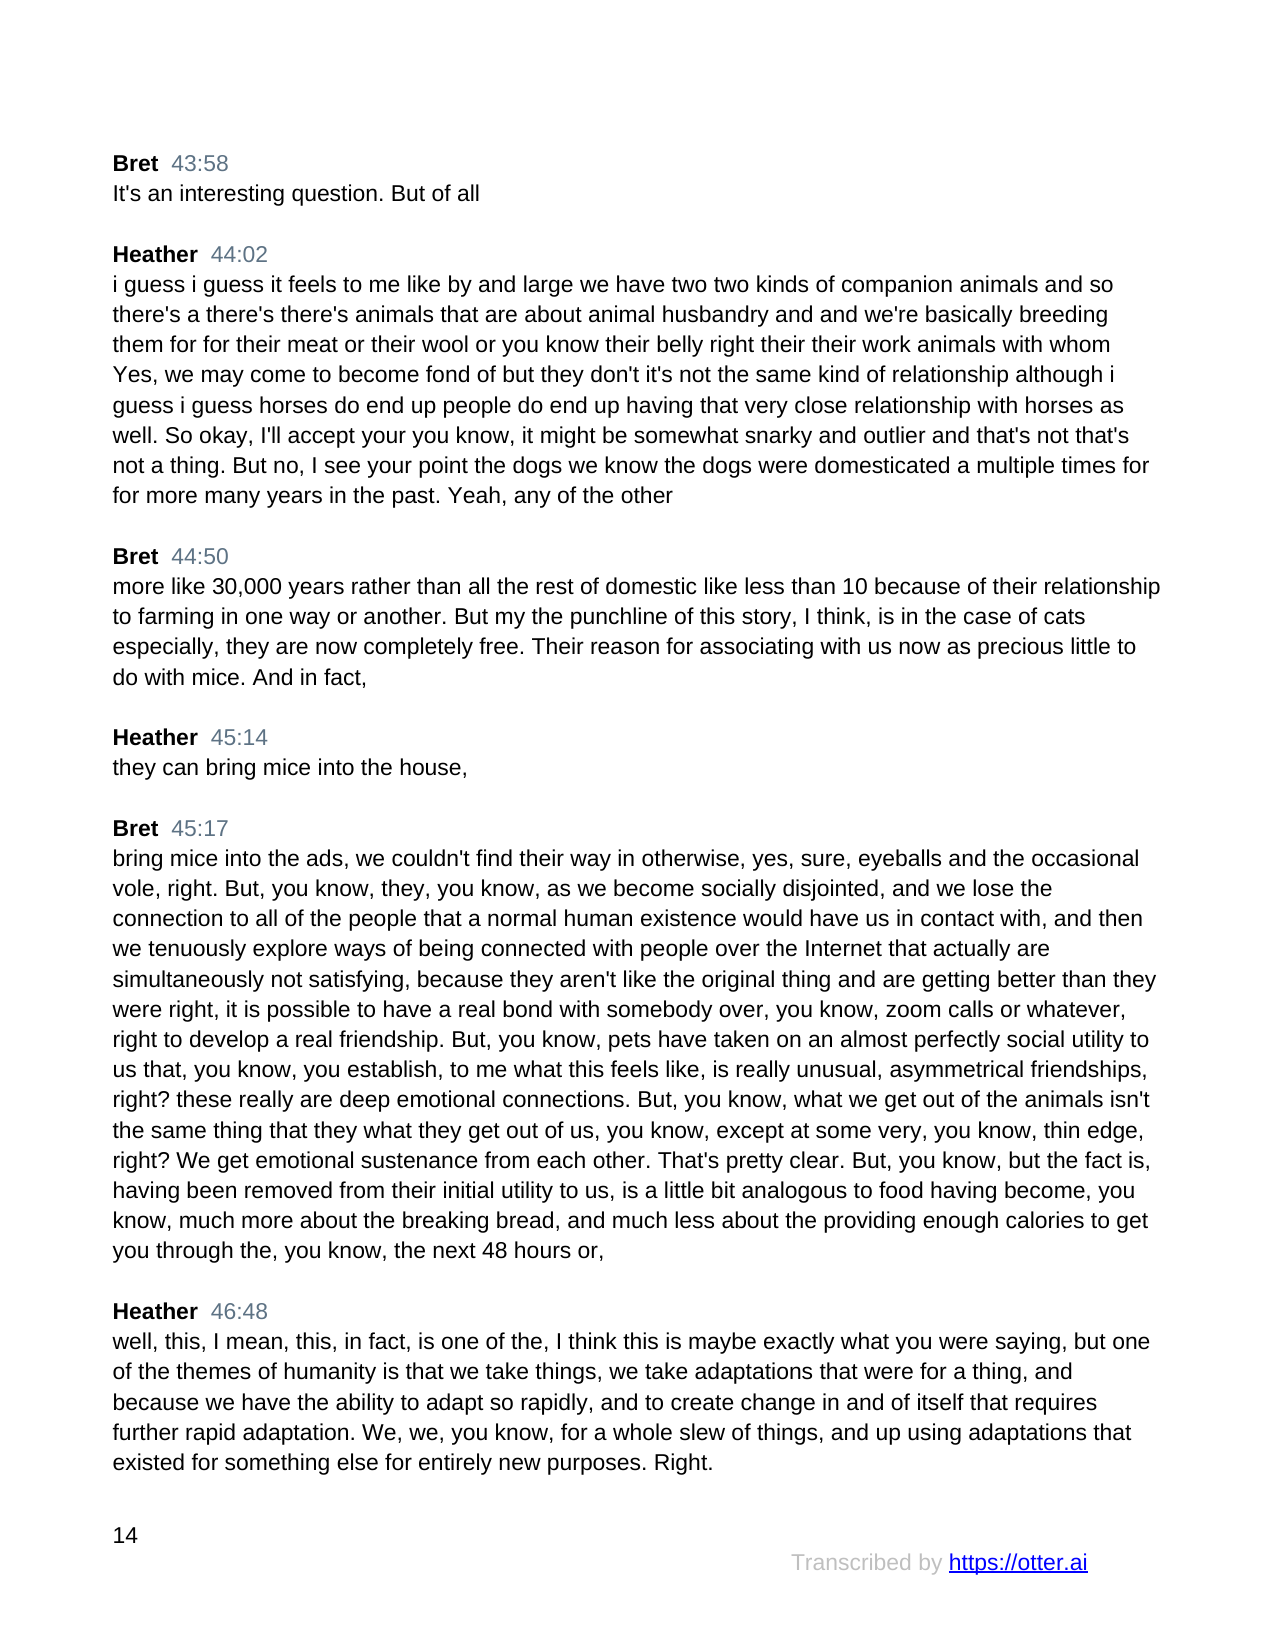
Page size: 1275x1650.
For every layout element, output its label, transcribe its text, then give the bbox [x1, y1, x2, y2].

text bring mice into the ads, we couldn't find their way in otherwise, yes, sure, eyeballs and the occasional vole, right. But, you know, they, you know, as we become socially disjointed, and we lose the connection to all of the people that a normal human existence would have us in contact with, and then we tenuously explore ways of being connected with people over the Internet that actually are simultaneously not satisfying, because they aren't like the original thing and are getting better than they were right, it is possible to have a real bond with somebody over, you know, zoom calls or whatever, right to develop a real friendship. But, you know, pets have taken on an almost perfectly social utility to us that, you know, you establish, to me what this feels like, is really unusual, asymmetrical friendships, right? these really are deep emotional connections. But, you know, what we get out of the animals isn't the same thing that they what they get out of us, you know, except at some very, you know, thin edge, right? We get emotional sustenance from each other. That's pretty clear. But, you know, but the fact is, having been removed from their initial utility to us, is a little bit analogous to food having become, you know, much more about the breaking bread, and much less about the providing enough calories to get you through the, you know, the next 48 hours or, [112, 845, 1162, 1264]
text Bret 44:50 [112, 543, 1162, 569]
text Heather 46:48 [112, 1298, 1162, 1324]
text i guess i guess it feels to me like by and large we have two two kinds of companion animals and so there's a there's there's animals that are about animal husbandry and and we're basically breeding them for for their meat or their wool or you know their belly right their their work animals with whom Yes, we may come to become fond of but they don't it's not the same kind of relationship although i guess i guess horses do end up people do end up having that very close relationship with horses as well. So okay, I'll accept your you know, it might be somewhat snarky and outlier and that's not that's not a thing. But no, I see your point the dogs we know the dogs were domesticated a multiple times for for more many years in the past. Yeah, any of the other [112, 271, 1162, 509]
text Bret 45:17 [112, 814, 1162, 841]
text Heather 44:02 [112, 241, 1162, 267]
text they can bring mice into the house, [112, 754, 1162, 781]
text It's an interesting question. But of all [112, 180, 1162, 207]
text Heather 45:14 [112, 724, 1162, 750]
text more like 30,000 years rather than all the rest of domestic like less than 10 because of their relationship to farming in one way or another. But my the punchline of this story, I think, is in the case of cats especially, they are now completely free. Their reason for associating with us now as precious little to do with mice. And in fact, [112, 573, 1162, 690]
text Bret 43:58 [112, 150, 1162, 176]
text well, this, I mean, this, in fact, is one of the, I think this is maybe exactly what you were saying, but one of the themes of humanity is that we take things, we take adaptations that were for a thing, and because we have the ability to adapt so rapidly, and to create change in and of itself that requires further rapid adaptation. We, we, you know, for a whole slew of things, and up using adaptations that existed for something else for entirely new purposes. Right. [112, 1328, 1162, 1475]
